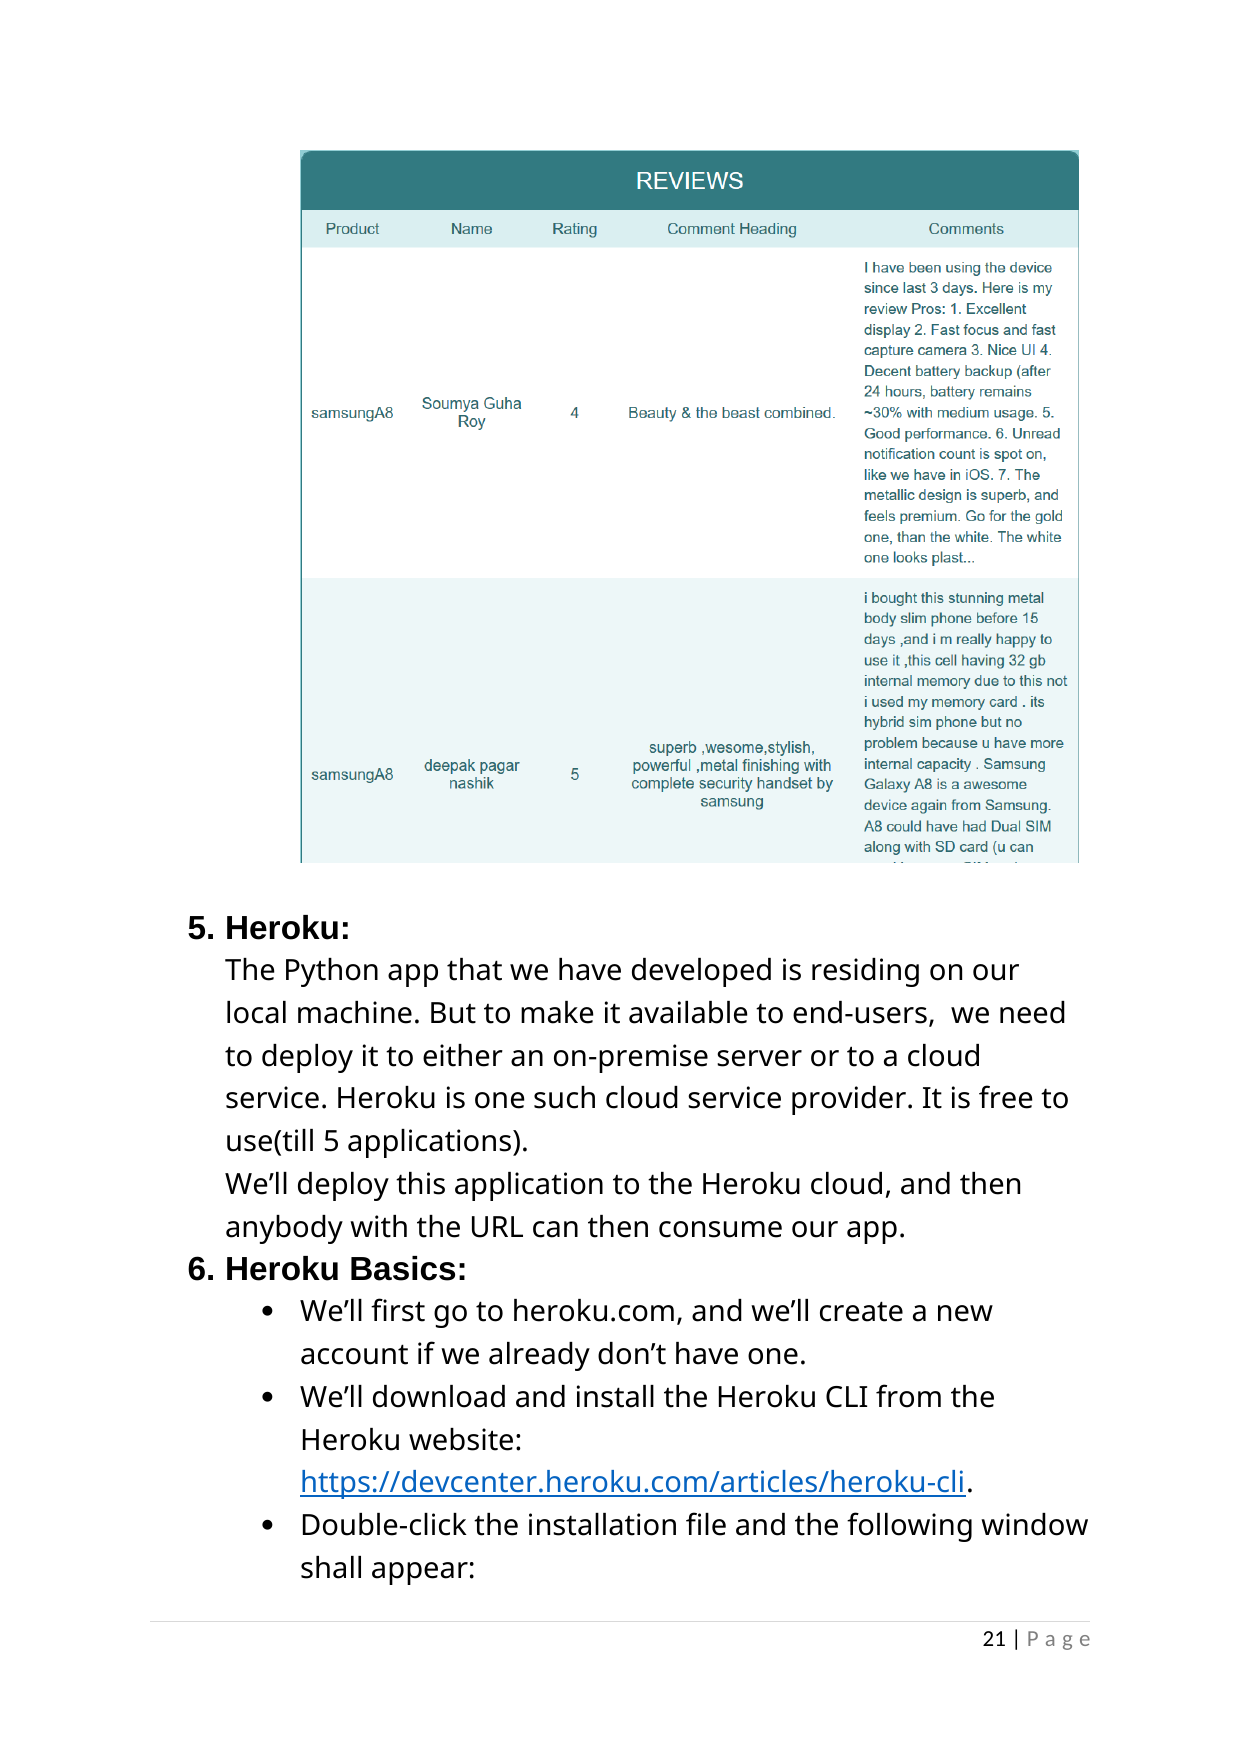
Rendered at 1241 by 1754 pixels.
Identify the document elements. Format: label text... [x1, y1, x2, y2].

list Heroku: [187, 908, 1090, 946]
list The Python app that we have developed is residing on our local machine. But to make it available to end-users, we need to deploy it to either an on-premise server or to a cloud service. Heroku is one such cloud service provider. It is free to use(till 5 applications). [225, 949, 1090, 1160]
list We’ll download and install the Heroku CLI from the Heroku website: https://devcenter.heroku.com/articles/heroku-cli. [262, 1376, 1090, 1501]
picture [300, 150, 1079, 863]
list Double-click the installation file and the following window shall appear: [262, 1504, 1090, 1587]
list We’ll deploy this application to the Heroku cloud, and then anybody with the URL can then consume our app. [225, 1163, 1090, 1246]
list We’ll first go to heroku.com, and we’ll create a new account if we already don’t have one. [262, 1290, 1090, 1373]
list Heroku Basics: [187, 1249, 1090, 1287]
